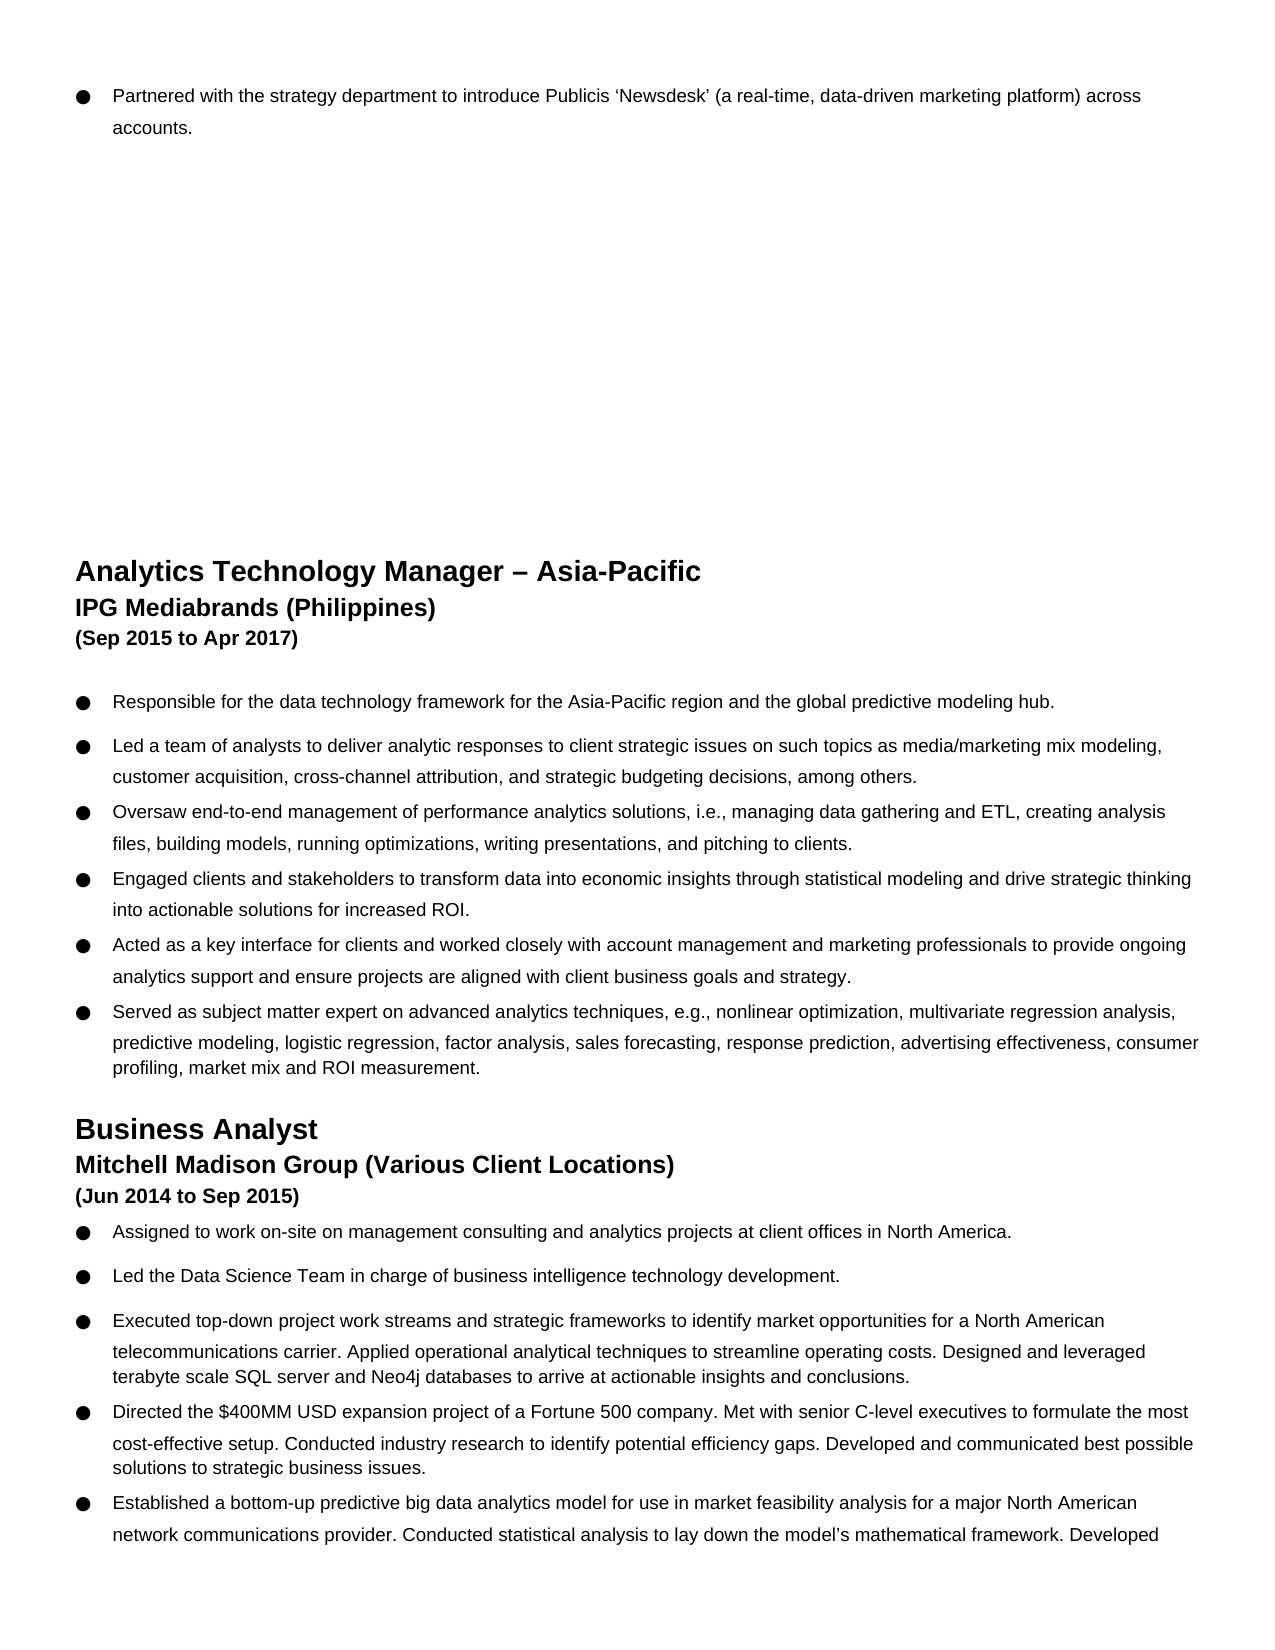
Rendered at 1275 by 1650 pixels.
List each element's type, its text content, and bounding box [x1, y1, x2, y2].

list Oversaw end-to-end management of performance analytics solutions, i.e., managing data gathering and ETL, creating analysis files, building models, running optimizations, writing presentations, and pitching to clients. [75, 791, 1200, 854]
list Engaged clients and stakeholders to transform data into economic insights through statistical modeling and drive strategic thinking into actionable solutions for increased ROI. [75, 858, 1200, 921]
list Partnered with the strategy department to introduce Publicis ‘Newsdesk’ (a real-time, data-driven marketing platform) across accounts. [75, 75, 1200, 138]
list Responsible for the data technology framework for the Asia-Pacific region and the global predictive modeling hub. [75, 681, 1200, 719]
list Directed the $400MM USD expansion project of a Fortune 500 company. Met with senior C-level executives to formulate the most cost-effective setup. Conducted industry research to identify potential efficiency gaps. Developed and communicated best possible solutions to strategic business issues. [75, 1391, 1200, 1479]
text (Sep 2015 to Apr 2017) [75, 626, 1200, 649]
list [75, 1482, 1200, 1545]
list Led the Data Science Team in charge of business intelligence technology development. [75, 1255, 1200, 1294]
list Led a team of analysts to deliver analytic responses to client strategic issues on such topics as media/marketing mix modeling, customer acquisition, cross-channel attribution, and strategic budgeting decisions, among others. [75, 725, 1200, 788]
list Executed top-down project work streams and strategic frameworks to identify market opportunities for a North American telecommunications carrier. Applied operational analytical techniques to streamline operating costs. Designed and leveraged terabyte scale SQL server and Neo4j databases to arrive at actionable insights and conclusions. [75, 1299, 1200, 1387]
text Mitchell Madison Group (Various Client Locations) [75, 1151, 1200, 1179]
text Business Analyst [75, 1112, 1200, 1146]
list Served as subject matter expert on advanced analytics techniques, e.g., nonlinear optimization, multivariate regression analysis, predictive modeling, logistic regression, factor analysis, sales forecasting, response prediction, advertising effectiveness, consumer profiling, market mix and ROI measurement. [75, 991, 1200, 1078]
text (Jun 2014 to Sep 2015) [75, 1183, 1200, 1207]
list Assigned to work on-site on management consulting and analytics projects at client offices in North America. [75, 1211, 1200, 1249]
list Acted as a key interface for clients and worked closely with account management and marketing professionals to provide ongoing analytics support and ensure projects are aligned with client business goals and strategy. [75, 924, 1200, 987]
text IPG Mediabrands (Philippines) [75, 592, 1200, 621]
text Analytics Technology Manager – Asia-Pacific [75, 554, 1200, 587]
